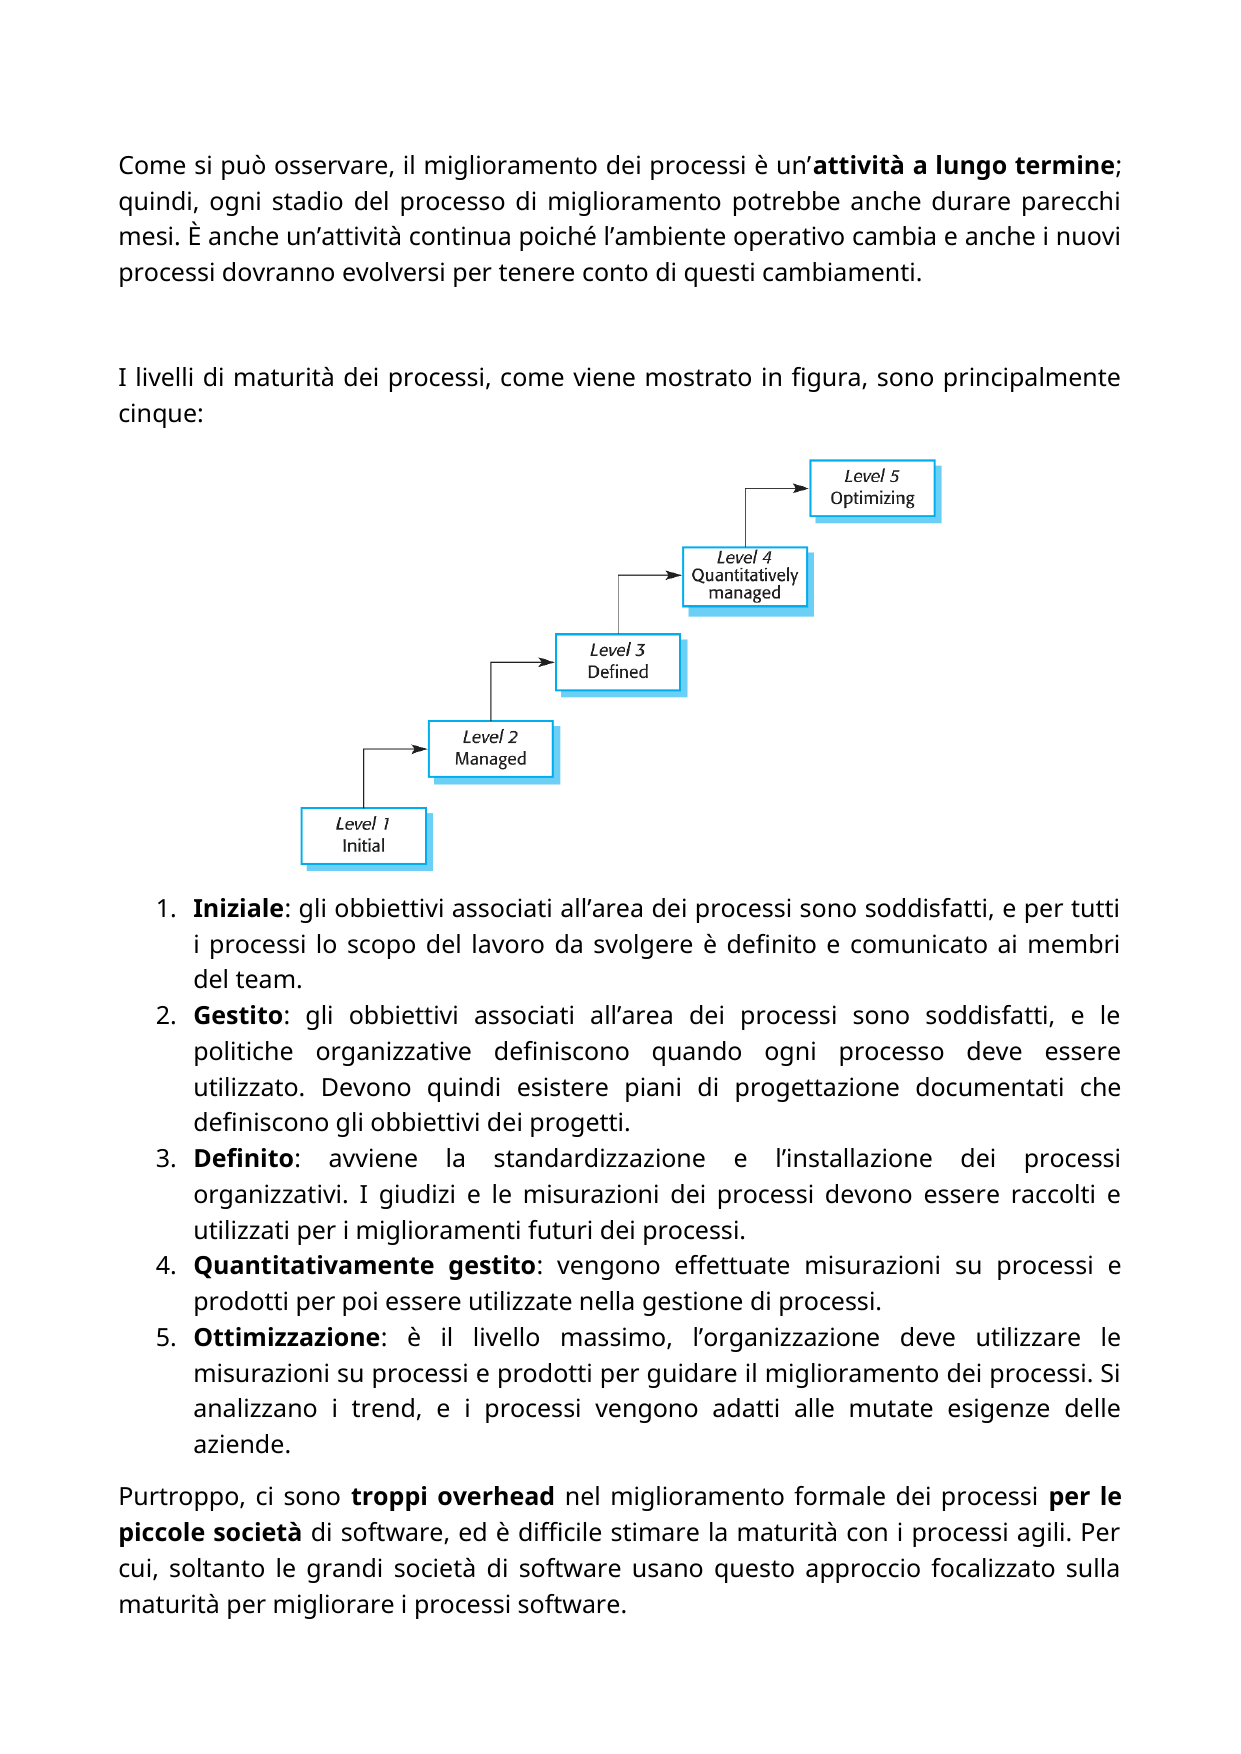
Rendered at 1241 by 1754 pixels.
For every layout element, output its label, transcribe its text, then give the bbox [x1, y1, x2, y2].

list Ottimizzazione: è il livello massimo, l’organizzazione deve utilizzare le misurazioni su processi e prodotti per guidare il miglioramento dei processi. Si analizzano i trend, e i processi vengono adatti alle mutate esigenze delle aziende. [156, 1319, 1122, 1461]
text Purtroppo, ci sono troppi overhead nel miglioramento formale dei processi per le piccole società di software, ed è difficile stimare la maturità con i processi agili. Per cui, soltanto le grandi società di software usano questo approccio focalizzato sulla maturità per migliorare i processi software. [118, 1479, 1122, 1620]
list Quantitativamente gestito: vengono effettuate misurazioni su processi e prodotti per poi essere utilizzate nella gestione di processi. [156, 1248, 1122, 1318]
list Definito: avviene la standardizzazione e l’installazione dei processi organizzativi. I giudizi e le misurazioni dei processi devono essere raccolti e utilizzati per i miglioramenti futuri dei processi. [156, 1141, 1122, 1246]
picture [294, 447, 947, 873]
list Iniziale: gli obbiettivi associati all’area dei processi sono soddisfatti, e per tutti i processi lo scopo del lavoro da svolgere è definito e comunicato ai membri del team. [156, 891, 1122, 996]
text I livelli di maturità dei processi, come viene mostrato in figura, sono principalmente cinque: [118, 359, 1122, 429]
list Gestito: gli obbiettivi associati all’area dei processi sono soddisfatti, e le politiche organizzative definiscono quando ogni processo deve essere utilizzato. Devono quindi esistere piani di progettazione documentati che definiscono gli obbiettivi dei progetti. [156, 998, 1122, 1139]
text Come si può osservare, il miglioramento dei processi è un’attività a lungo termine; quindi, ogni stadio del processo di miglioramento potrebbe anche durare parecchi mesi. È anche un’attività continua poiché l’ambiente operativo cambia e anche i nuovi processi dovranno evolversi per tenere conto di questi cambiamenti. [118, 148, 1122, 289]
